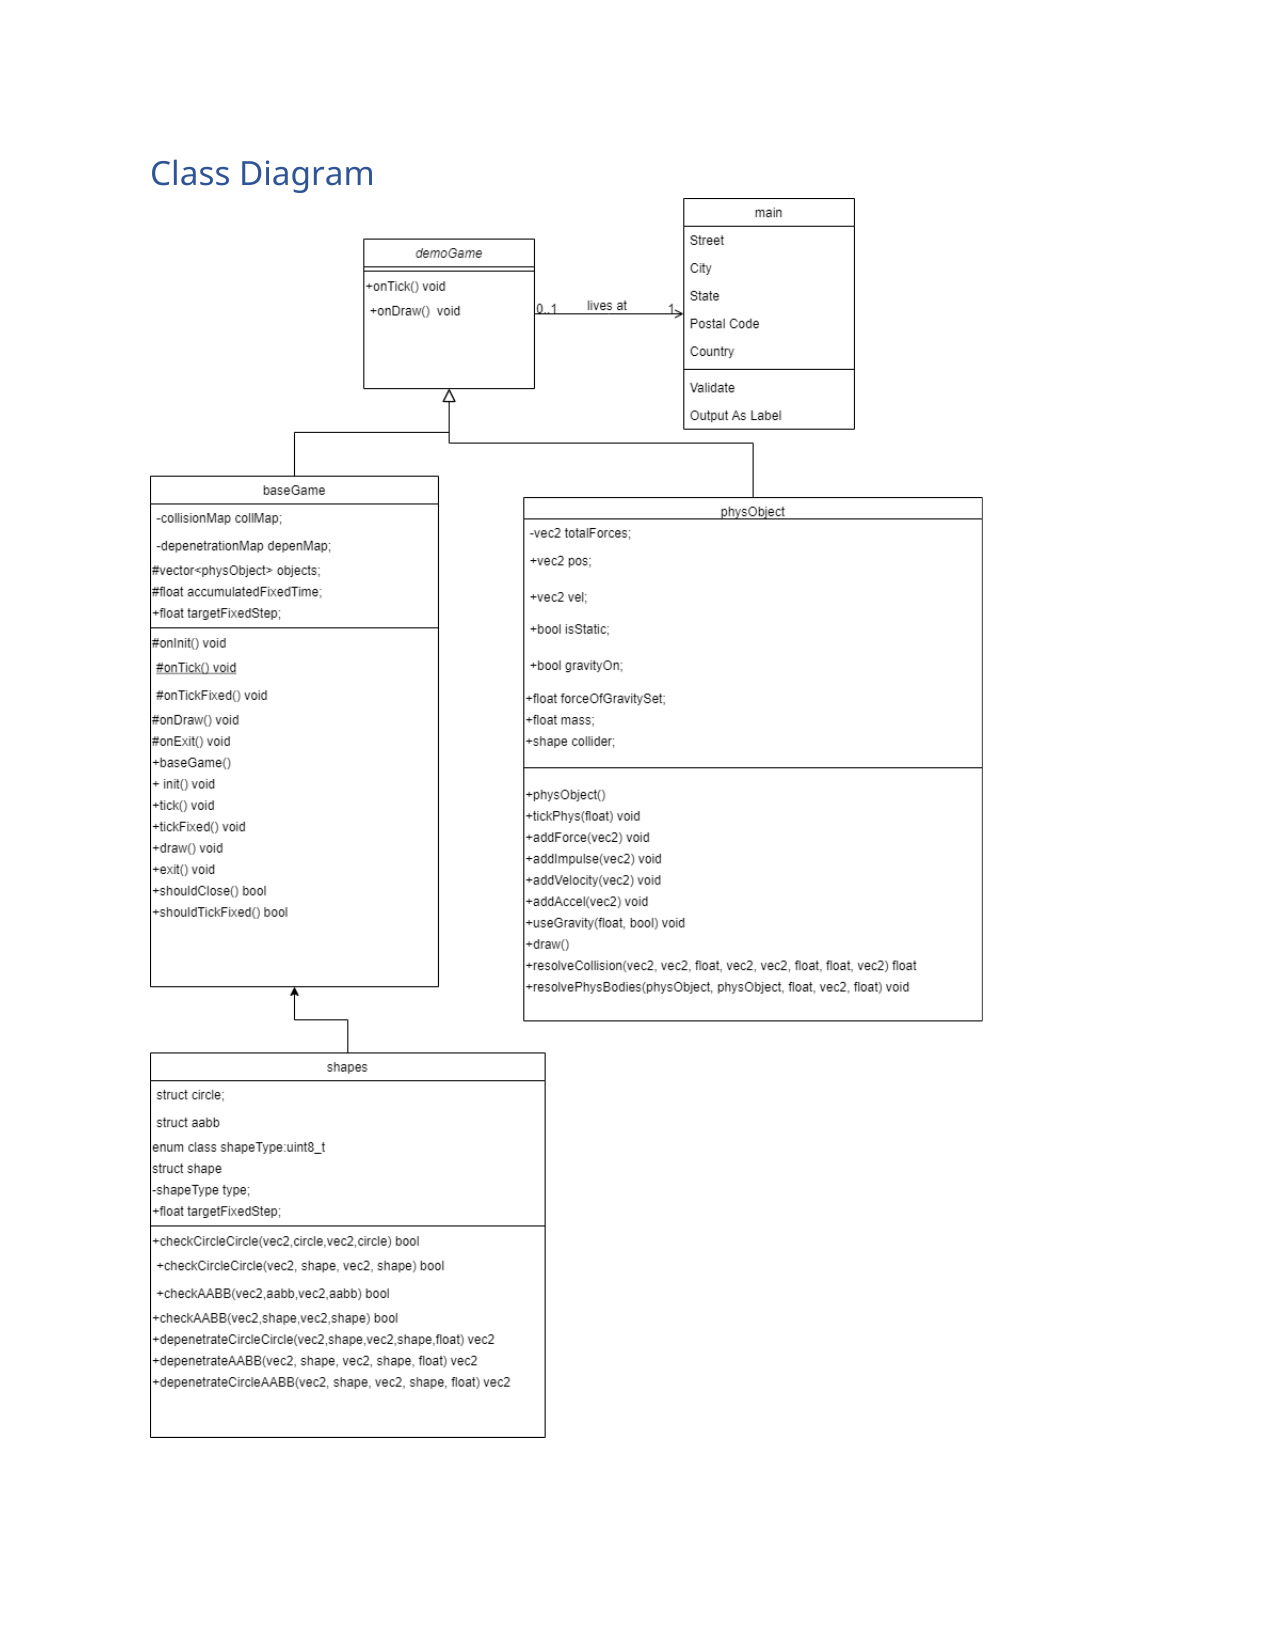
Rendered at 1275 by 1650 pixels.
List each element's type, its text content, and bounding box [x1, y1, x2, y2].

picture [150, 198, 983, 1438]
